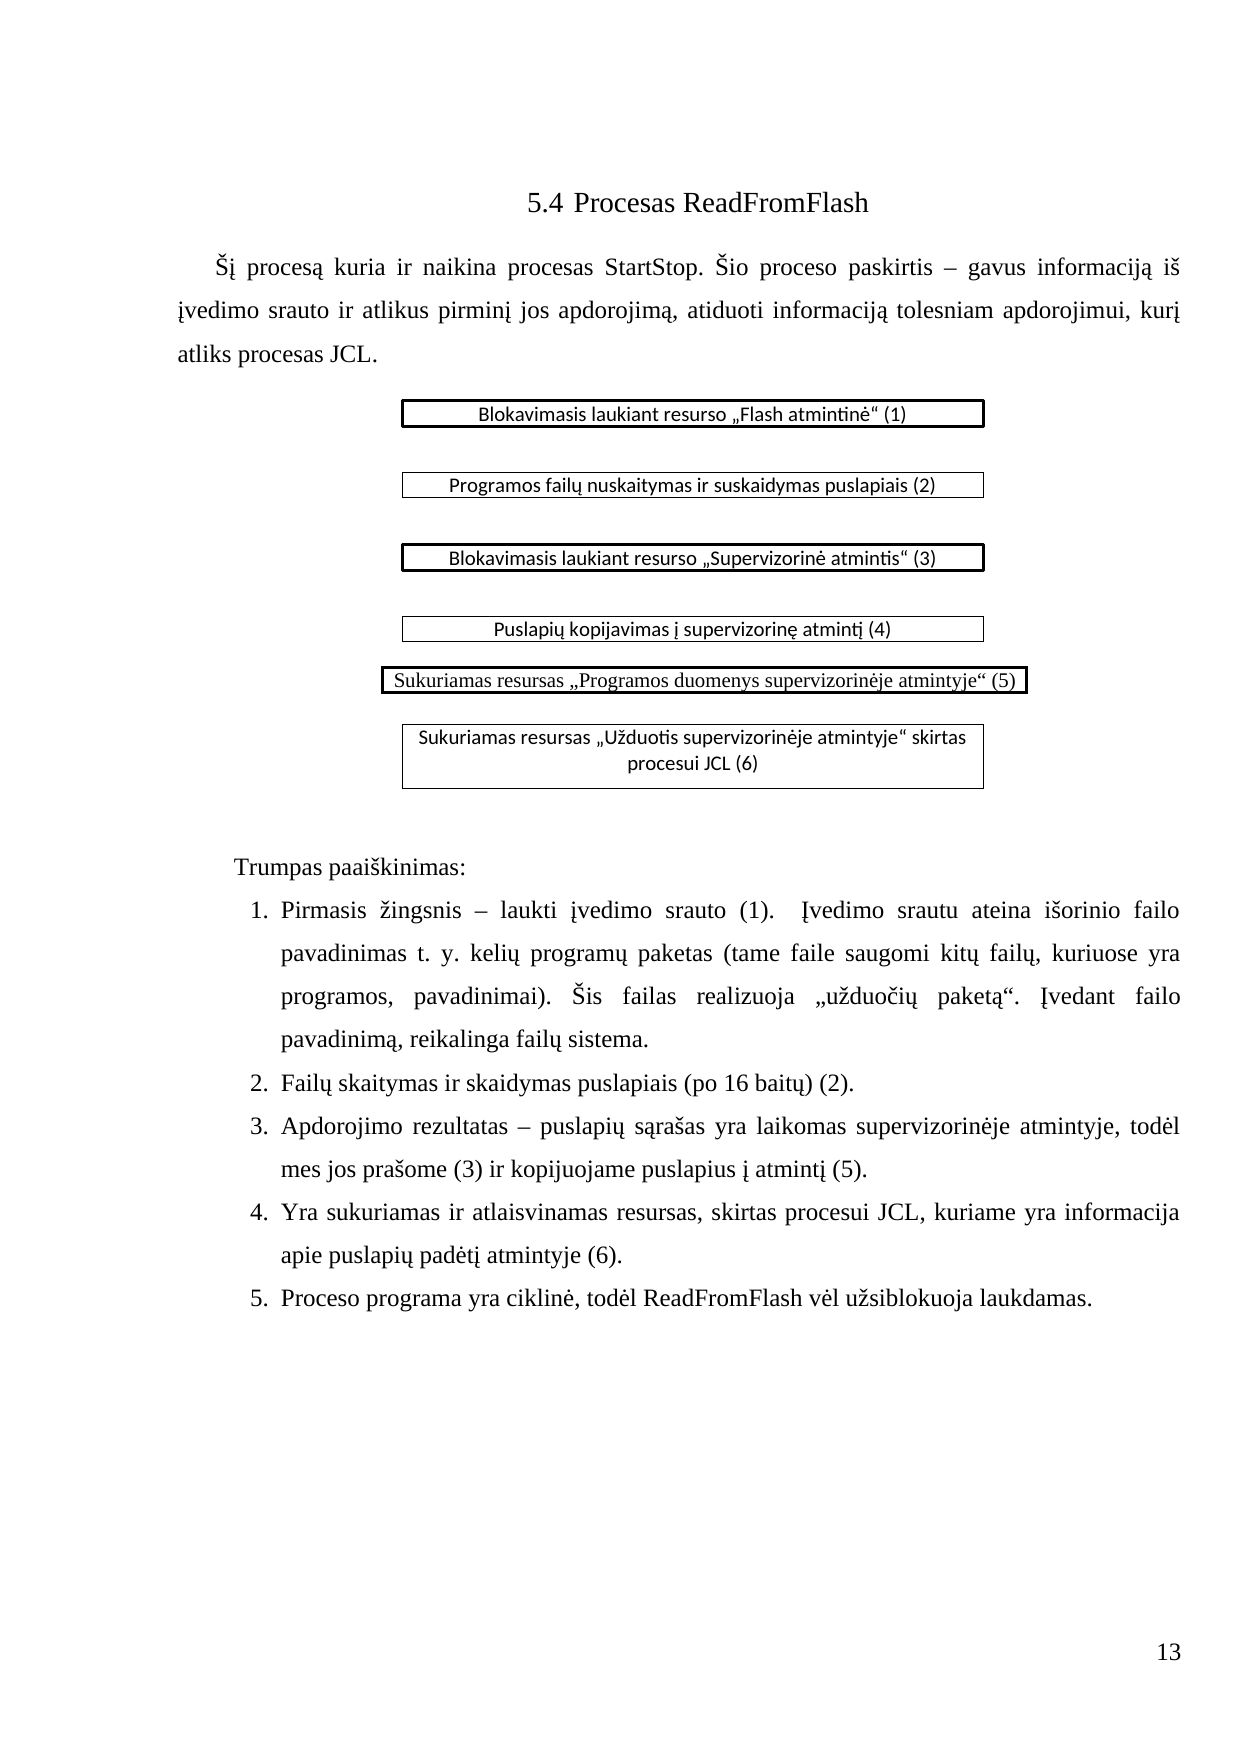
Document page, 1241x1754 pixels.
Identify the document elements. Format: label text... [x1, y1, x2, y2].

list Proceso programa yra ciklinė, todėl ReadFromFlash vėl užsiblokuoja laukdamas. [250, 1283, 1181, 1312]
list Yra sukuriamas ir atlaisvinamas resursas, skirtas procesui JCL, kuriame yra informacija apie puslapių padėtį atmintyje (6). [250, 1197, 1181, 1269]
subtitle Procesas ReadFromFlash [215, 186, 1181, 219]
list Failų skaitymas ir skaidymas puslapiais (po 16 baitų) (2). [250, 1068, 1181, 1096]
text Šį procesą kuria ir naikina procesas StartStop. Šio proceso paskirtis – gavus informaciją iš įvedimo srauto ir atlikus pirminį jos apdorojimą, atiduoti informaciją tolesniam apdorojimui, kurį atliks procesas JCL. [177, 252, 1181, 367]
text Trumpas paaiškinimas: [177, 852, 1181, 881]
list Apdorojimo rezultatas – puslapių sąrašas yra laikomas supervizorinėje atmintyje, todėl mes jos prašome (3) ir kopijuojame puslapius į atmintį (5). [250, 1111, 1181, 1183]
list Pirmasis žingsnis – laukti įvedimo srauto (1). Įvedimo srautu ateina išorinio failo pavadinimas t. y. kelių programų paketas (tame faile saugomi kitų failų, kuriuose yra programos, pavadinimai). Šis failas realizuoja „užduočių paketą“. Įvedant failo pavadinimą, reikalinga failų sistema. [250, 895, 1181, 1053]
